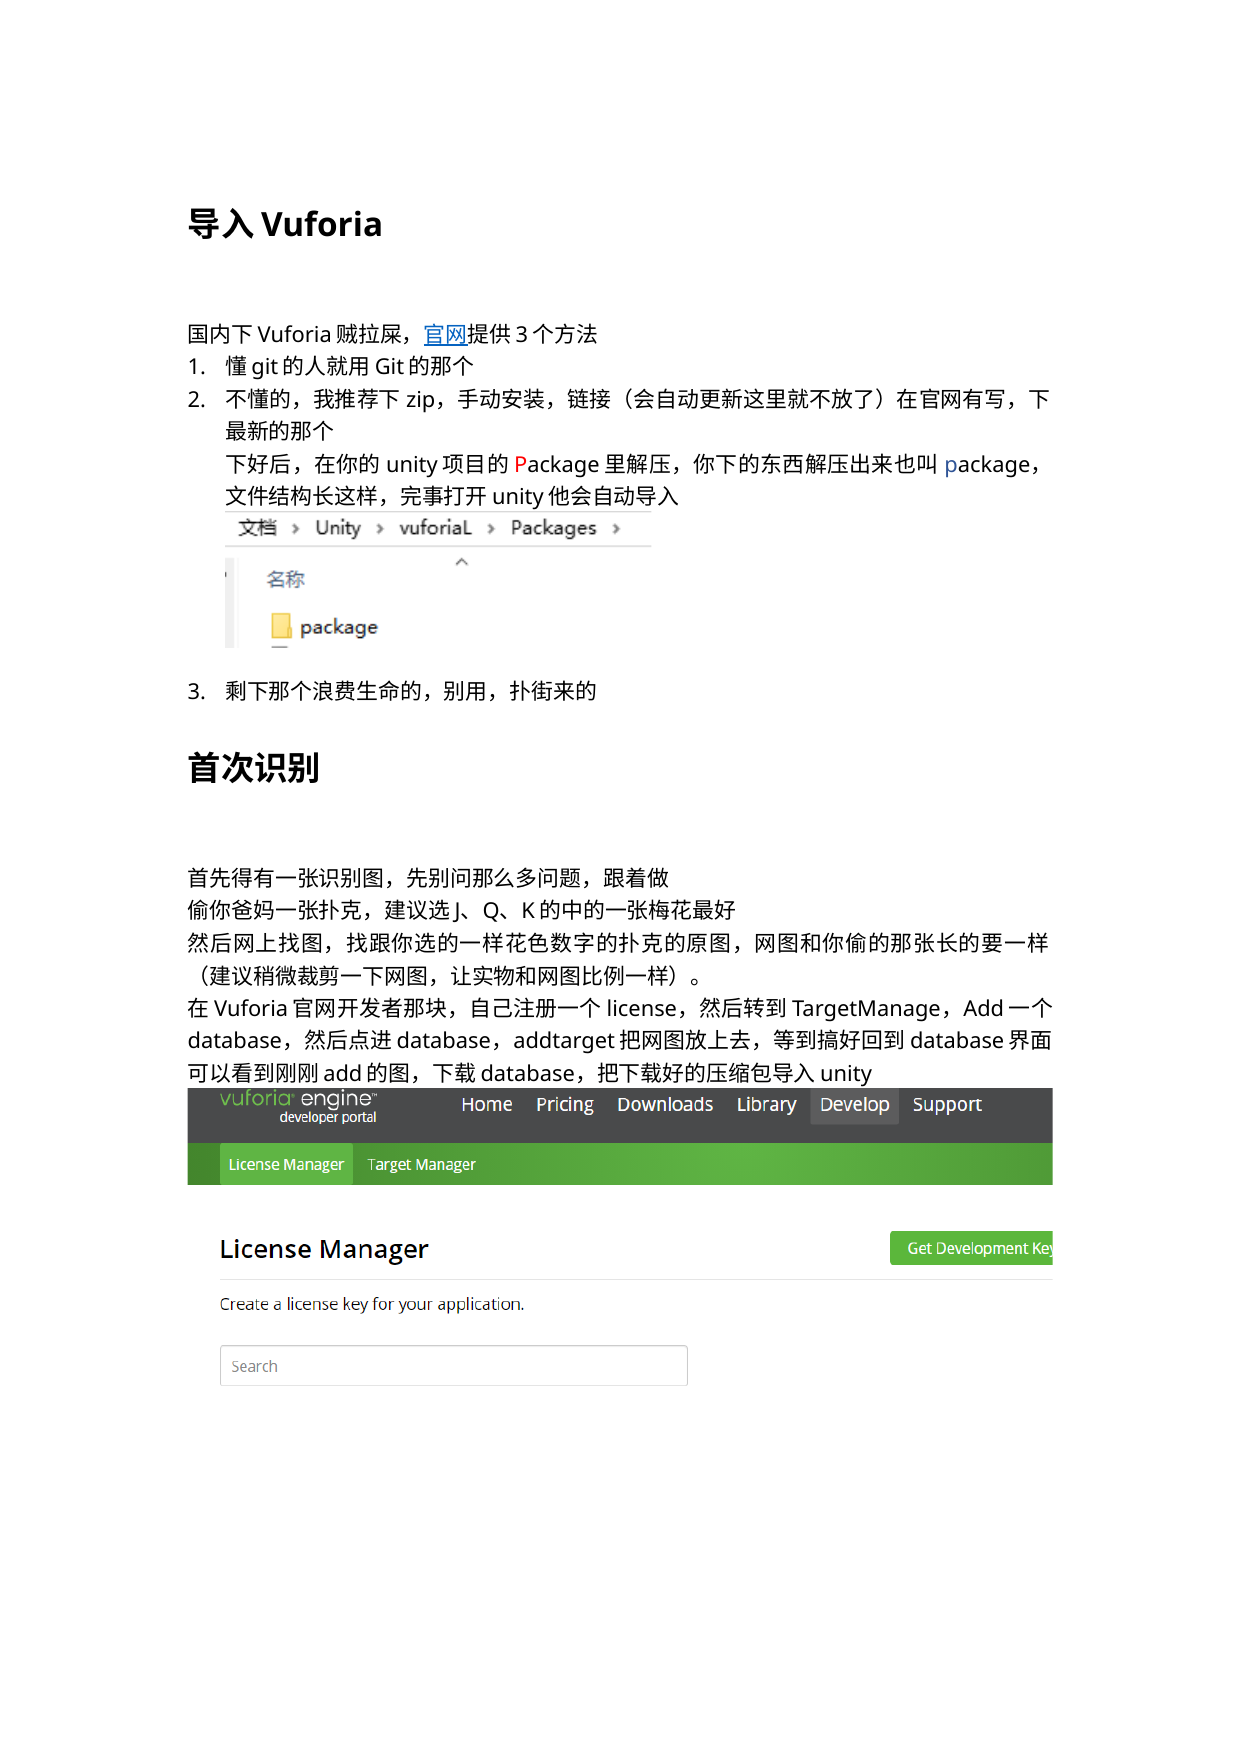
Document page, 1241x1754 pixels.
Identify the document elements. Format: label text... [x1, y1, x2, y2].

text 国内下Vuforia贼拉屎，官网提供3个方法 [187, 316, 1053, 349]
list 剩下那个浪费生命的，别用，扑街来的 [187, 674, 1053, 706]
text 首先得有一张识别图，先别问那么多问题，跟着做 [187, 861, 1053, 893]
list 不懂的，我推荐下zip，手动安装，链接（会自动更新这里就不放了）在官网有写，下最新的那个 [187, 381, 1053, 446]
picture [187, 1088, 1053, 1397]
list 下好后，在你的unity项目的Package里解压，你下的东西解压出来也叫package，文件结构长这样，完事打开unity他会自动导入 [225, 446, 1053, 511]
text 在Vuforia官网开发者那块，自己注册一个license，然后转到TargetManage，Add一个database，然后点进database，addtarget把网图放上去，等到搞好回到database界面可以看到刚刚add的图，下载database，把下载好的压缩包导入unity [187, 991, 1053, 1088]
list 懂git的人就用Git的那个 [187, 349, 1053, 381]
subtitle 首次识别 [187, 733, 1053, 798]
picture [225, 511, 652, 648]
text 然后网上找图，找跟你选的一样花色数字的扑克的原图，网图和你偷的那张长的要一样（建议稍微裁剪一下网图，让实物和网图比例一样）。 [187, 926, 1053, 991]
text 偷你爸妈一张扑克，建议选J、Q、K的中的一张梅花最好 [187, 893, 1053, 926]
subtitle 导入Vuforia [187, 189, 1053, 254]
